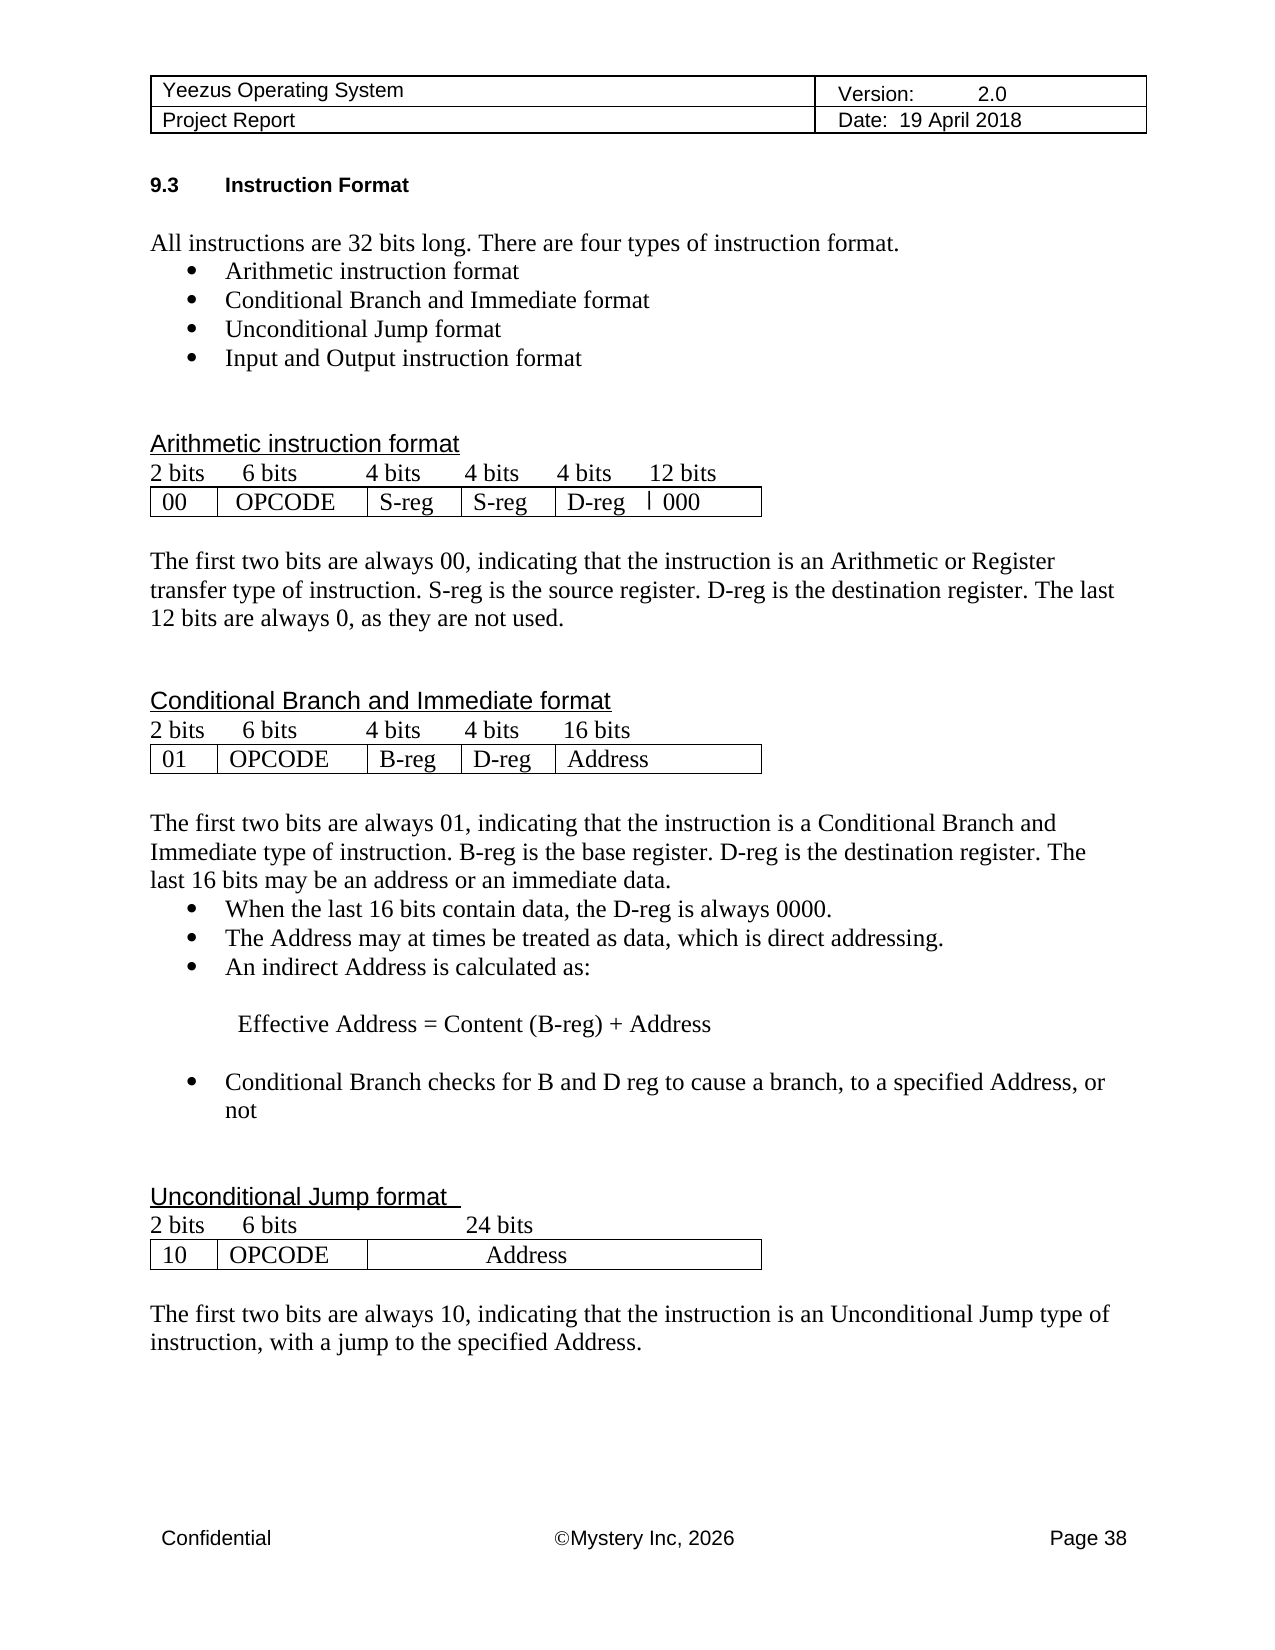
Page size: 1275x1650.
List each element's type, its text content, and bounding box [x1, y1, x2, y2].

list Conditional Branch checks for B and D reg to cause a branch, to a specified Address, or not [187, 1067, 1125, 1124]
text 2 bits 6 bits 4 bits 4 bits 4 bits 12 bits [150, 458, 1125, 486]
table_header D-reg 000 [556, 488, 761, 516]
table_header Address [368, 1240, 761, 1269]
list Input and Output instruction format [187, 343, 1125, 371]
list The Address may at times be treated as data, which is direct addressing. [187, 923, 1125, 952]
text The first two bits are always 00, indicating that the instruction is an Arithmetic or Register transfer type of instruction. S-reg is the source register. D-reg is the destination register. The last 12 bits are always 0, as they are not used. [150, 546, 1125, 632]
list When the last 16 bits contain data, the D-reg is always 0000. [187, 894, 1125, 923]
text Arithmetic instruction format [150, 429, 1125, 458]
table_header 01 [151, 745, 217, 773]
table_header OPCODE [218, 745, 367, 773]
text 2 bits 6 bits 24 bits [150, 1210, 1162, 1239]
table_header Address [556, 745, 761, 773]
list Conditional Branch and Immediate format [187, 285, 1125, 314]
subtitle Instruction Format [150, 171, 1125, 196]
list Unconditional Jump format [187, 314, 1125, 343]
table_header S-reg [462, 488, 555, 516]
text The first two bits are always 01, indicating that the instruction is a Conditional Branch and Immediate type of instruction. B-reg is the base register. D-reg is the destination register. The last 16 bits may be an address or an immediate data. [150, 808, 1125, 894]
text 2 bits 6 bits 4 bits 4 bits 16 bits [150, 715, 1125, 743]
table_header OPCODE [218, 488, 367, 516]
table_header S-reg [368, 488, 461, 516]
list An indirect Address is calculated as: [187, 952, 1125, 980]
table_header OPCODE [218, 1240, 367, 1269]
text Conditional Branch and Immediate format [150, 686, 1125, 715]
table_header 00 [151, 488, 217, 516]
text Unconditional Jump format [150, 1182, 1125, 1210]
list Arithmetic instruction format [187, 256, 1125, 285]
table_header 10 [151, 1240, 217, 1269]
text All instructions are 32 bits long. There are four types of instruction format. [150, 228, 1125, 256]
text Effective Address = Content (B-reg) + Address [187, 1009, 1125, 1038]
text The first two bits are always 10, indicating that the instruction is an Unconditional Jump type of instruction, with a jump to the specified Address. [150, 1299, 1162, 1356]
table_header B-reg [368, 745, 461, 773]
table_header D-reg [462, 745, 555, 773]
